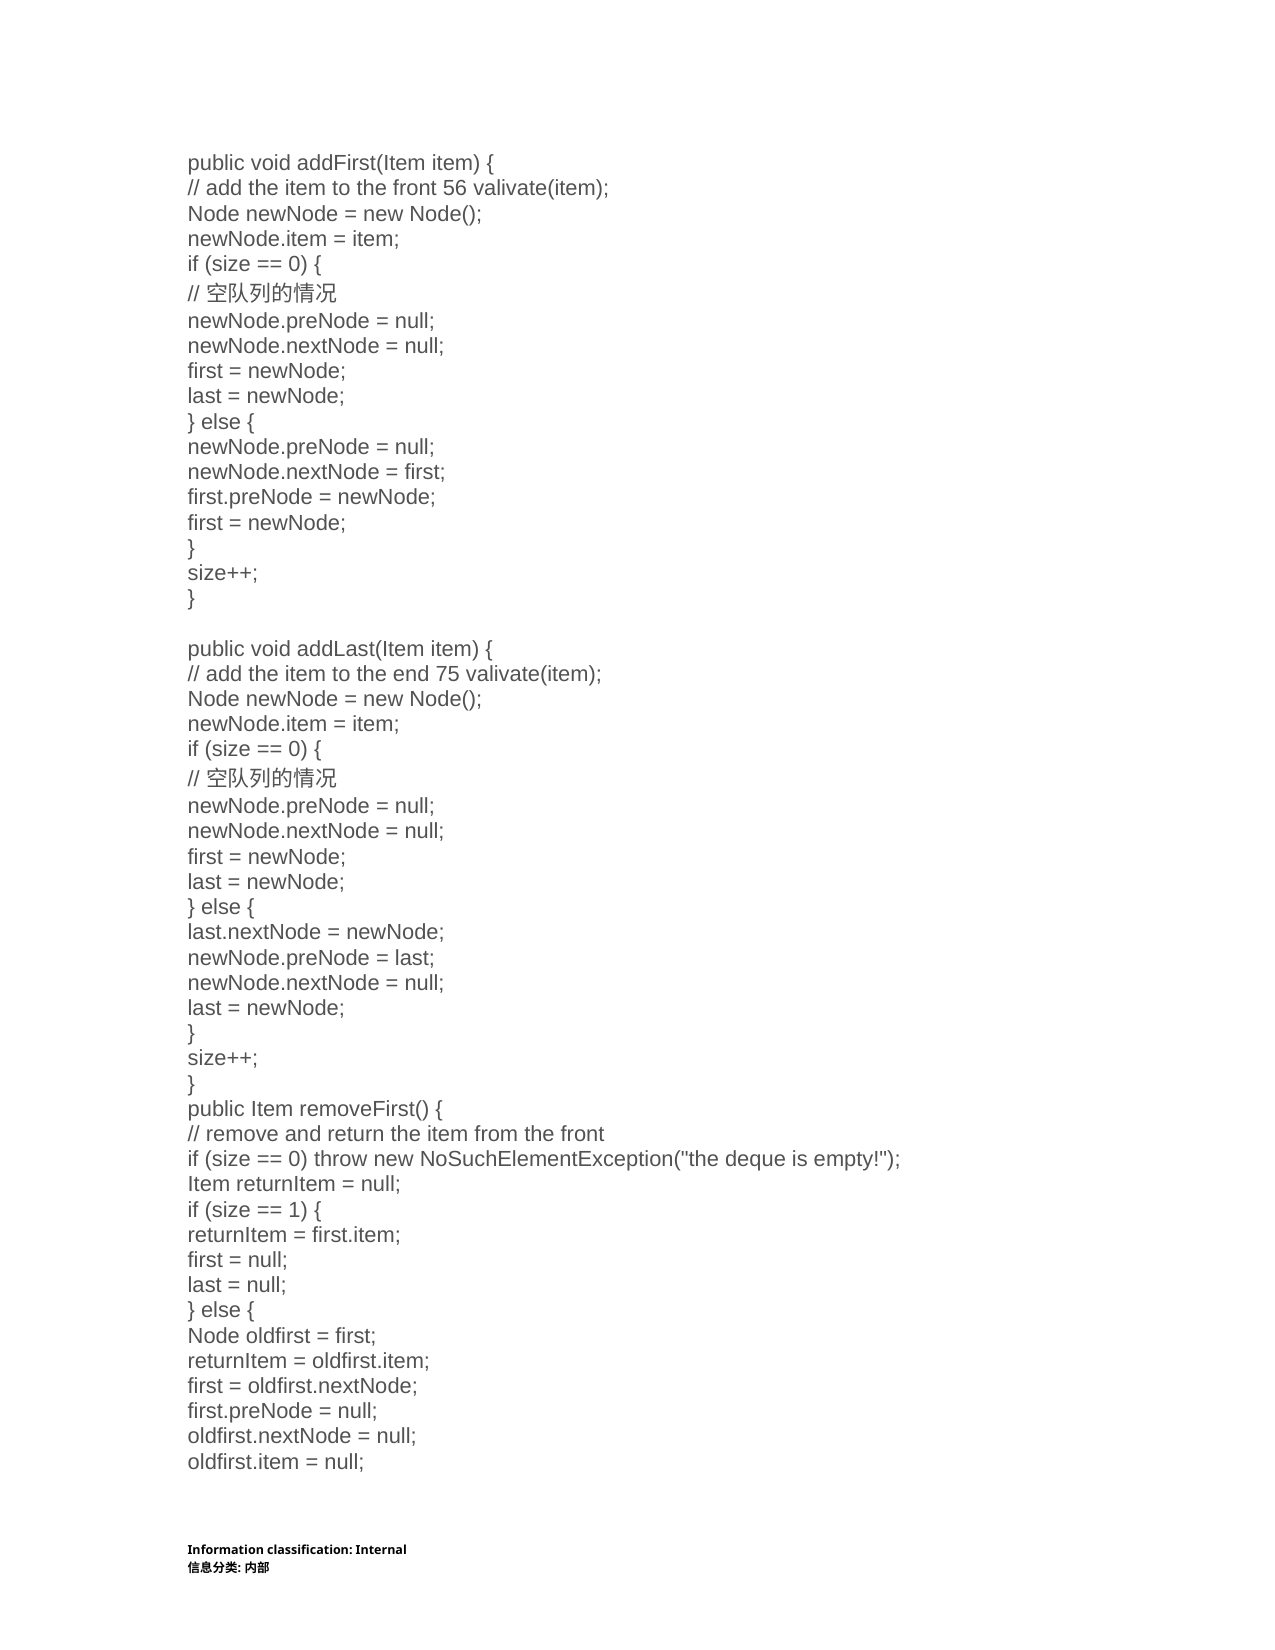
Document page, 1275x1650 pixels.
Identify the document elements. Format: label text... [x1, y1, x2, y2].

text first = null; [187, 1247, 1087, 1272]
text first = newNode; [187, 509, 1087, 534]
text newNode.nextNode = null; [187, 333, 1087, 358]
text newNode.preNode = null; [187, 434, 1087, 459]
text // 空队列的情况 [187, 761, 1087, 793]
text } [187, 534, 1087, 560]
text first.preNode = newNode; [187, 484, 1087, 509]
text returnItem = first.item; [187, 1222, 1087, 1247]
text newNode.item = item; [187, 711, 1087, 736]
text } else { [187, 1297, 1087, 1322]
text newNode.preNode = last; [187, 944, 1087, 969]
text } else { [187, 408, 1087, 434]
text newNode.item = item; [187, 226, 1087, 251]
text last = null; [187, 1272, 1087, 1297]
text newNode.preNode = null; [187, 793, 1087, 818]
text Node oldfirst = first; [187, 1322, 1087, 1348]
text Node newNode = new Node(); [187, 200, 1087, 226]
text returnItem = oldfirst.item; first = oldfirst.nextNode; first.preNode = null; oldfirst.nextNode = null; oldfirst.item = null; [187, 1348, 1087, 1474]
text // 空队列的情况 [187, 276, 1087, 308]
text newNode.nextNode = null; [187, 969, 1087, 995]
text } [187, 1070, 1087, 1096]
text // remove and return the item from the front [187, 1121, 1087, 1146]
text // add the item to the end 75 valivate(item); [187, 661, 1087, 686]
text } [187, 585, 1087, 610]
text size++; [187, 1045, 1087, 1070]
text newNode.nextNode = first; [187, 459, 1087, 484]
text size++; [187, 560, 1087, 585]
text first = newNode; [187, 358, 1087, 383]
text if (size == 0) throw new NoSuchElementException("the deque is empty!"); [187, 1146, 1087, 1171]
text newNode.nextNode = null; [187, 818, 1087, 843]
text last = newNode; [187, 869, 1087, 894]
text public void addLast(Item item) { [187, 635, 1087, 661]
text Node newNode = new Node(); [187, 686, 1087, 711]
text // add the item to the front 56 valivate(item); [187, 175, 1087, 200]
text if (size == 1) { [187, 1196, 1087, 1222]
text last = newNode; [187, 383, 1087, 408]
text } else { [187, 894, 1087, 919]
text if (size == 0) { [187, 251, 1087, 276]
text last = newNode; [187, 995, 1087, 1020]
text } [187, 1020, 1087, 1045]
text last.nextNode = newNode; [187, 919, 1087, 944]
text newNode.preNode = null; [187, 308, 1087, 333]
text first = newNode; [187, 843, 1087, 869]
text if (size == 0) { [187, 736, 1087, 761]
text Item returnItem = null; [187, 1171, 1087, 1196]
text public void addFirst(Item item) { [187, 150, 1087, 175]
text public Item removeFirst() { [187, 1096, 1087, 1121]
